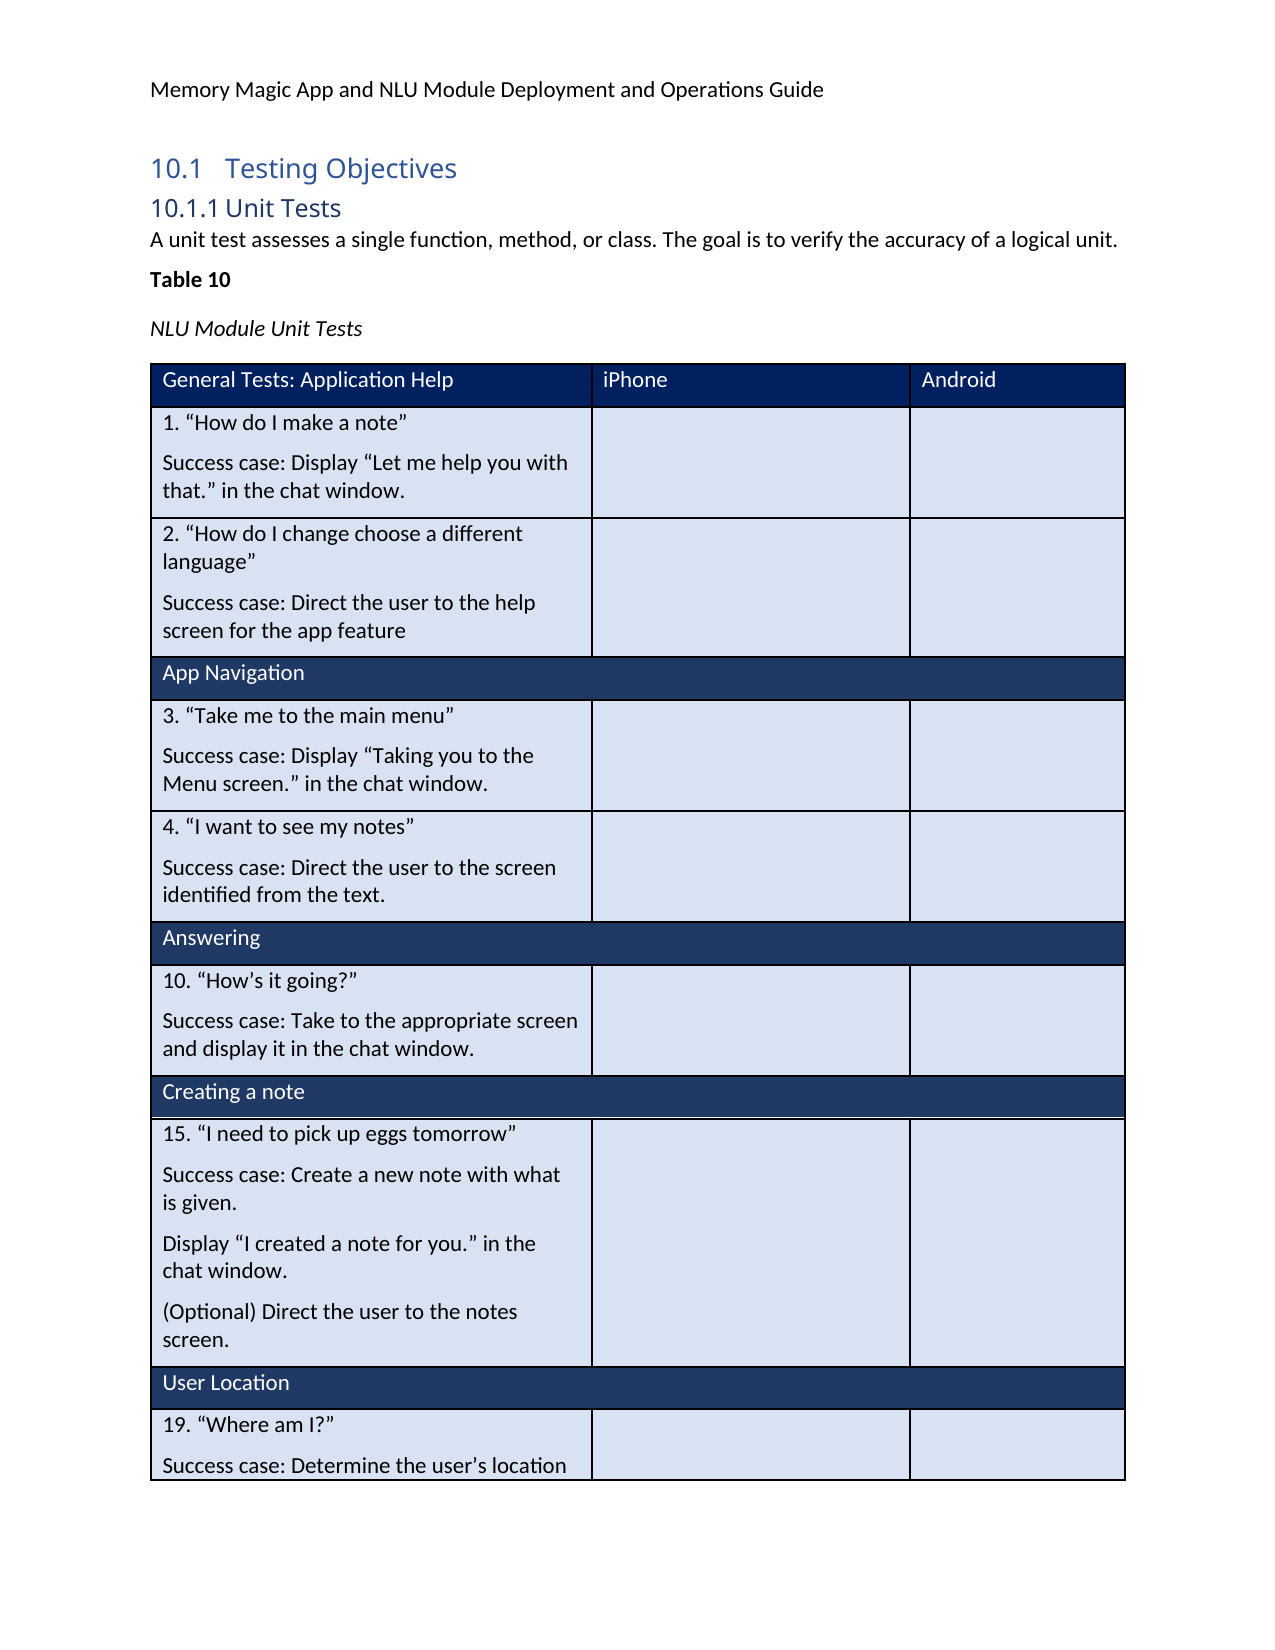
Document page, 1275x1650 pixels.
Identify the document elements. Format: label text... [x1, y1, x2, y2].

text NLU Module Unit Tests [150, 314, 1125, 342]
text A unit test assesses a single function, method, or class. The goal is to verify the accuracy of a logical unit. [150, 225, 1125, 253]
table_cell [593, 966, 909, 1075]
subtitle Testing Objectives [150, 150, 1125, 187]
table_cell [911, 812, 1124, 921]
table_cell [593, 1410, 909, 1479]
table_header General Tests: Application Help [152, 365, 591, 406]
table_header Android [911, 365, 1124, 406]
table_cell 15. “I need to pick up eggs tomorrow” Success case: Create a new note with what is given. Display “I created a note for you.” in the chat window. (Optional) Direct the user to the notes screen. [152, 1120, 591, 1366]
table_cell User Location [152, 1368, 1124, 1408]
table_cell [911, 408, 1124, 517]
table_cell [911, 519, 1124, 656]
table_cell 10. “How’s it going?” Success case: Take to the appropriate screen and display it in the chat window. [152, 966, 591, 1075]
table_cell [911, 1120, 1124, 1366]
table_cell [593, 408, 909, 517]
table_cell [911, 701, 1124, 810]
table_cell [593, 519, 909, 656]
table_cell 3. “Take me to the main menu” Success case: Display “Taking you to the Menu screen.” in the chat window. [152, 701, 591, 810]
subtitle Unit Tests [150, 191, 1125, 225]
text Table 10 [150, 266, 1125, 294]
table_cell Creating a note [152, 1077, 1124, 1117]
table_cell [593, 1120, 909, 1366]
table_cell [593, 812, 909, 921]
table_cell [911, 1410, 1124, 1479]
table_cell 1. “How do I make a note” Success case: Display “Let me help you with that.” in the chat window. [152, 408, 591, 517]
table_cell Answering [152, 923, 1124, 964]
table_header iPhone [593, 365, 909, 406]
table_cell [593, 701, 909, 810]
table_cell App Navigation [152, 658, 1124, 699]
table_cell 4. “I want to see my notes” Success case: Direct the user to the screen identified from the text. [152, 812, 591, 921]
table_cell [152, 1410, 591, 1479]
table_cell 2. “How do I change choose a different language” Success case: Direct the user to the help screen for the app feature [152, 519, 591, 656]
table_cell [911, 966, 1124, 1075]
